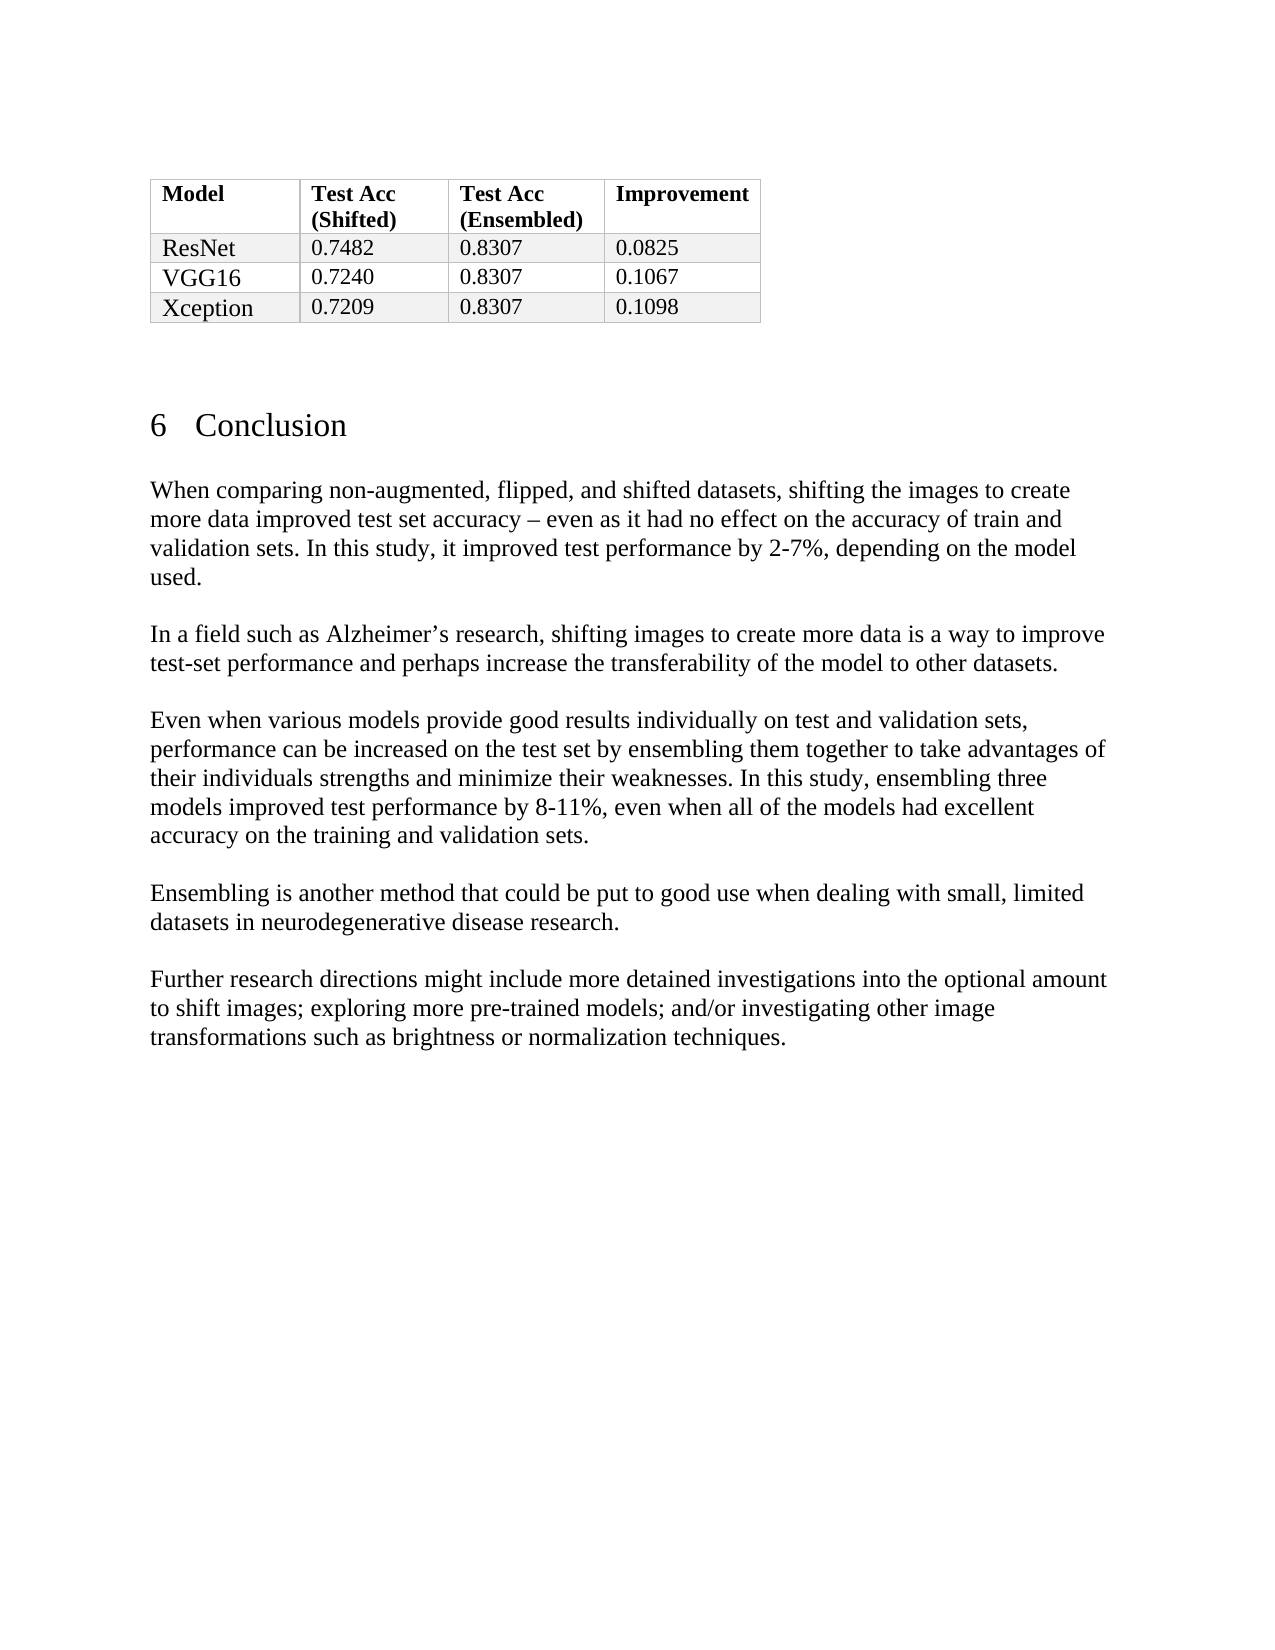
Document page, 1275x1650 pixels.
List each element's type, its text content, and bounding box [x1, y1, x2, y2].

table_header Model [151, 180, 299, 232]
table_cell 0.7482 [301, 234, 448, 262]
table_cell 0.8307 [449, 293, 604, 322]
table_cell 0.1067 [605, 263, 760, 292]
table_cell ResNet [151, 234, 299, 262]
table_cell 0.8307 [449, 234, 604, 262]
table_cell 0.1098 [605, 293, 760, 322]
table_header Test Acc (Ensembled) [449, 180, 604, 232]
table_cell 0.7240 [301, 263, 448, 292]
subtitle Conclusion [150, 405, 1125, 444]
text Ensembling is another method that could be put to good use when dealing with small, limited datasets in neurodegenerative disease research. [150, 878, 1125, 936]
table_cell VGG16 [151, 263, 299, 292]
table_header Improvement [605, 180, 760, 232]
text In a field such as Alzheimer’s research, shifting images to create more data is a way to improve test-set performance and perhaps increase the transferability of the model to other datasets. [150, 619, 1125, 677]
table_cell 0.8307 [449, 263, 604, 292]
table_header Test Acc (Shifted) [301, 180, 448, 232]
table_cell Xception [151, 293, 299, 322]
text Even when various models provide good results individually on test and validation sets, performance can be increased on the test set by ensembling them together to take advantages of their individuals strengths and minimize their weaknesses. In this study, ensembling three models improved test performance by 8-11%, even when all of the models had excellent accuracy on the training and validation sets. [150, 706, 1125, 849]
table_cell 0.7209 [301, 293, 448, 322]
text Further research directions might include more detained investigations into the optional amount to shift images; exploring more pre-trained models; and/or investigating other image transformations such as brightness or normalization techniques. [150, 964, 1125, 1051]
text When comparing non-augmented, flipped, and shifted datasets, shifting the images to create more data improved test set accuracy – even as it had no effect on the accuracy of train and validation sets. In this study, it improved test performance by 2-7%, depending on the model used. [150, 476, 1125, 591]
table_cell 0.0825 [605, 234, 760, 262]
